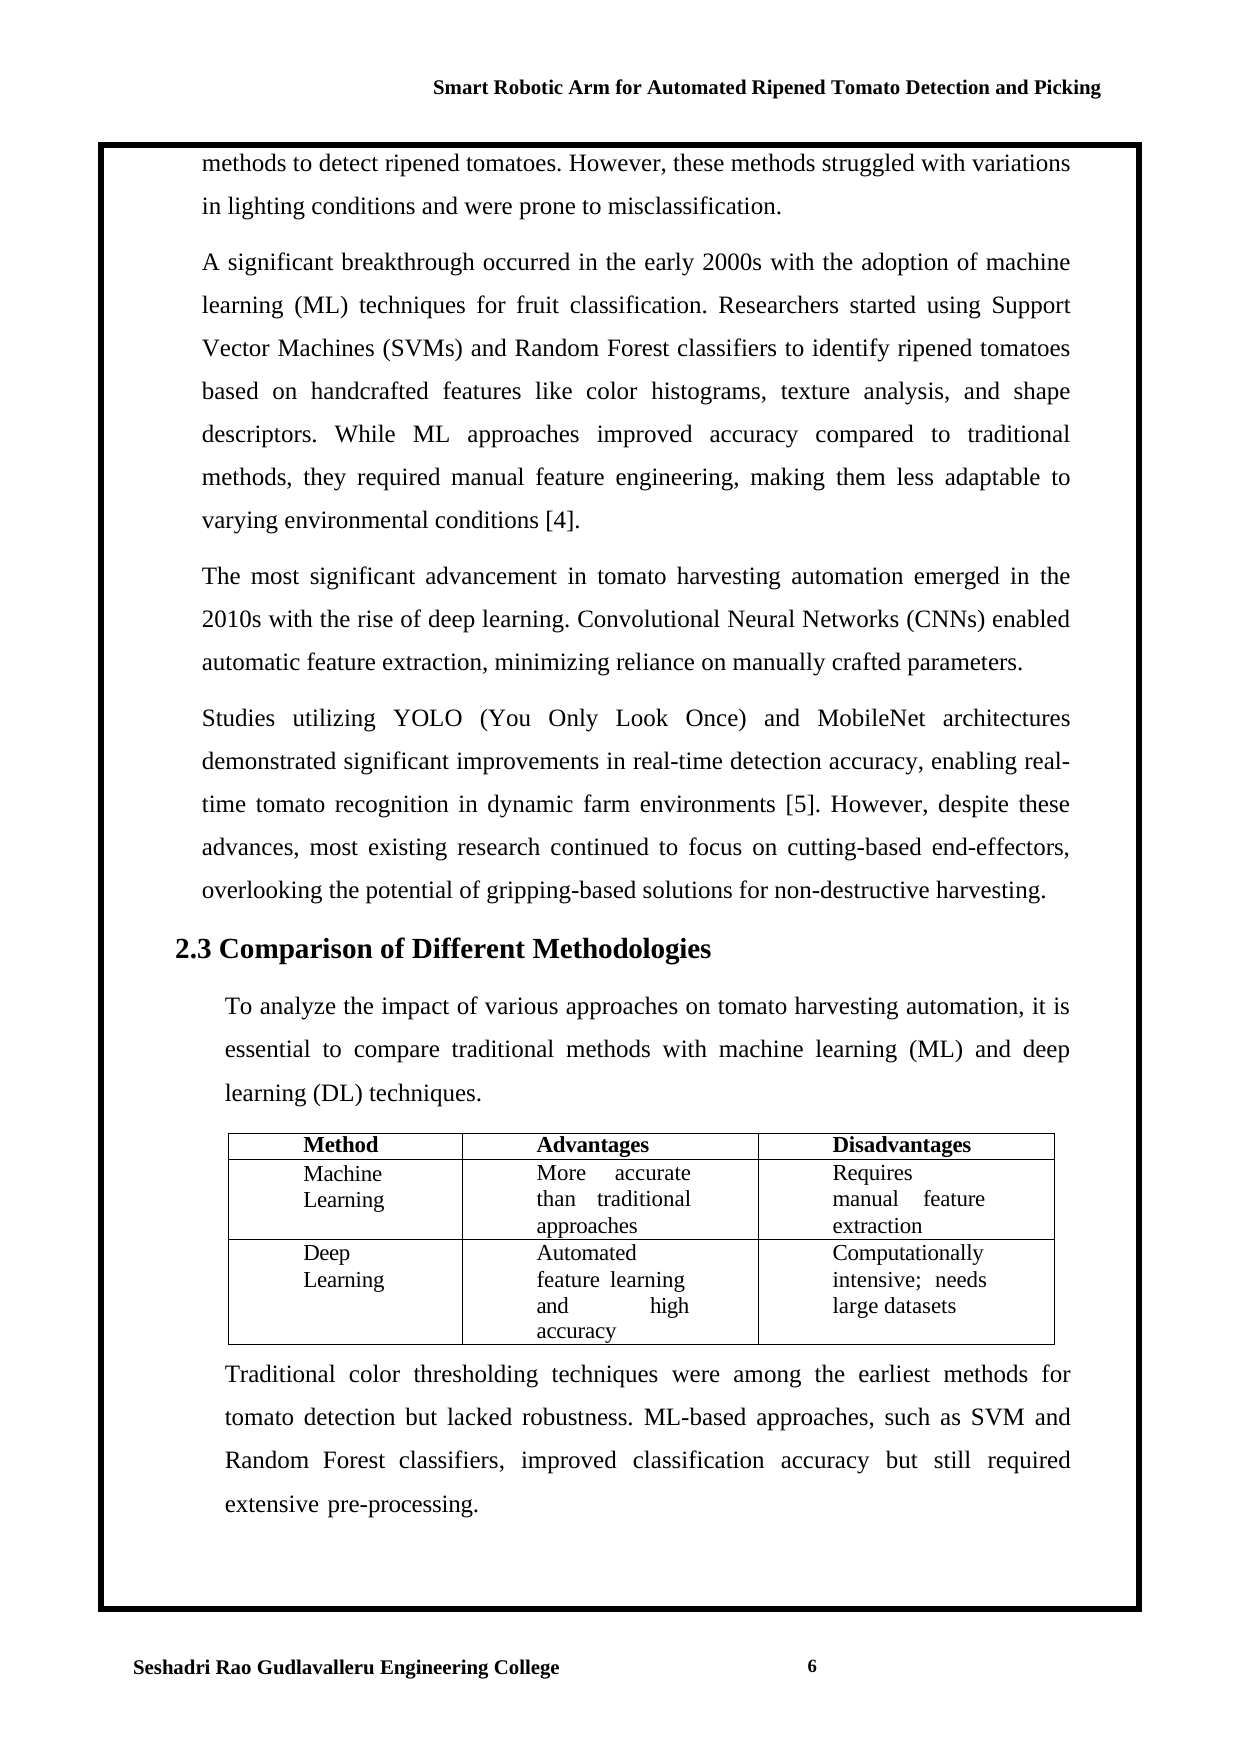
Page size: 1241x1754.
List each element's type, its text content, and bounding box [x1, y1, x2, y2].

text Traditional color thresholding techniques were among the earliest methods for tomato detection but lacked robustness. ML-based approaches, such as SVM and Random Forest classifiers, improved classification accuracy but still required extensive pre-processing. [224, 1173, 1071, 1517]
table_cell Automated feature learning and high accuracy [463, 1240, 758, 1344]
table_cell Computationally intensive; needs large datasets [759, 1240, 1054, 1344]
table_cell Machine Learning [229, 1160, 462, 1238]
table_cell Deep Learning [229, 1240, 462, 1344]
text The most significant advancement in tomato harvesting automation emerged in the 2010s with the rise of deep learning. Convolutional Neural Networks (CNNs) enabled automatic feature extraction, minimizing reliance on manually crafted parameters. [202, 561, 1071, 676]
table_header Advantages [463, 1134, 758, 1159]
subtitle Comparison of Different Methodologies [175, 931, 1107, 965]
table_cell More accurate than traditional approaches [463, 1160, 758, 1238]
text methods to detect ripened tomatoes. However, these methods struggled with variations in lighting conditions and were prone to misclassification. [202, 148, 1071, 220]
table_header Method [229, 1134, 462, 1159]
text A significant breakthrough occurred in the early 2000s with the adoption of machine learning (ML) techniques for fruit classification. Researchers started using Support Vector Machines (SVMs) and Random Forest classifiers to identify ripened tomatoes based on handcrafted features like color histograms, texture analysis, and shape descriptors. While ML approaches improved accuracy compared to traditional methods, they required manual feature engineering, making them less adaptable to varying environmental conditions [4]. [202, 247, 1071, 534]
table_header Disadvantages [759, 1134, 1054, 1159]
text To analyze the impact of various approaches on tomato harvesting automation, it is essential to compare traditional methods with machine learning (ML) and deep learning (DL) techniques. [224, 991, 1071, 1106]
table_cell Requires manual feature extraction [759, 1160, 1054, 1238]
text Studies utilizing YOLO (You Only Look Once) and MobileNet architectures demonstrated significant improvements in real-time detection accuracy, enabling real- time tomato recognition in dynamic farm environments [5]. However, despite these advances, most existing research continued to focus on cutting-based end-effectors, overlooking the potential of gripping-based solutions for non-destructive harvesting. [202, 703, 1071, 904]
